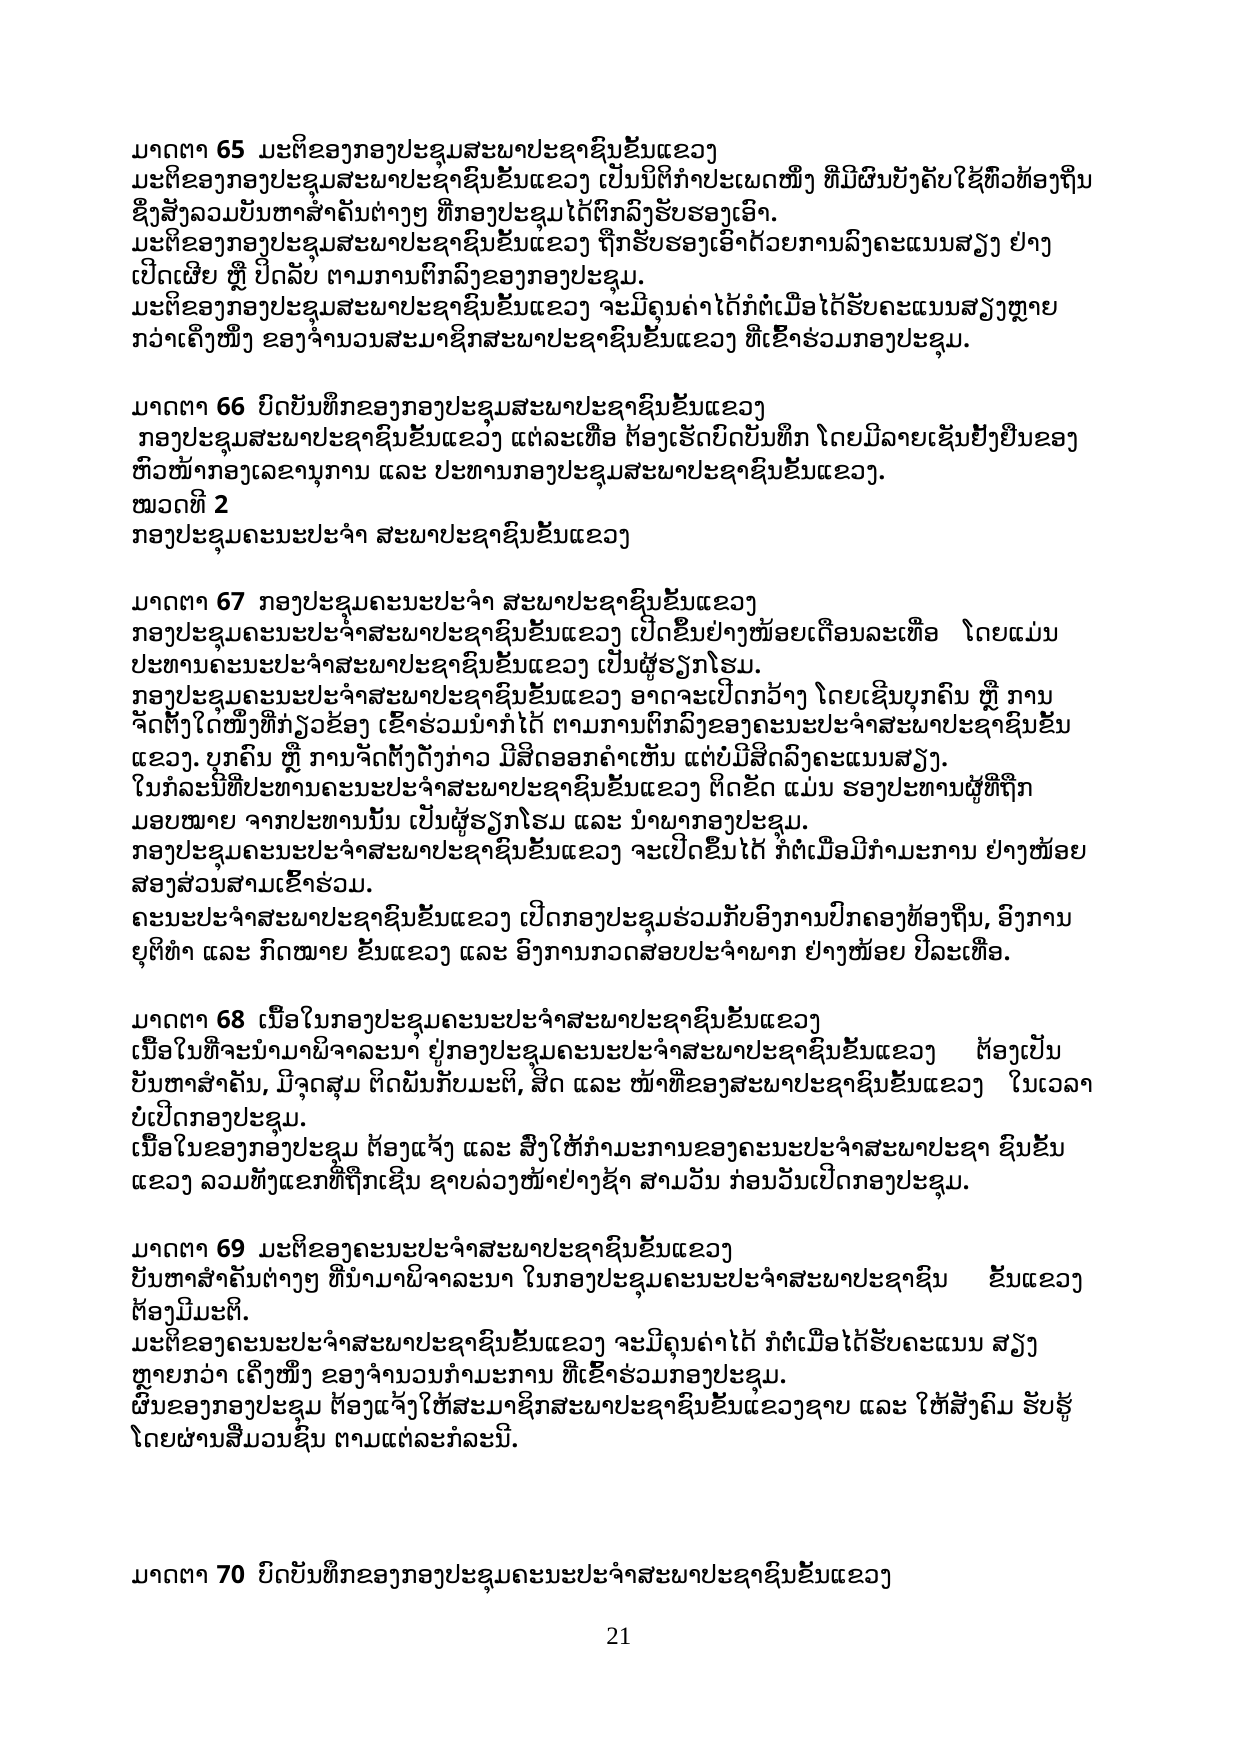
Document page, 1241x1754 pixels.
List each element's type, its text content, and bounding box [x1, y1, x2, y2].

text ກອງປະຊຸມຄະນະປະຈຳສະພາປະຊາຊົນຂັ້ນແຂວງ ຈະເປີດຂຶ້ນໄດ້ ກໍຕໍ່ເມື່ອມີກຳມະການ ຢ່າງໜ້ອຍ ສອງສ່ວນສາມເຂົ້ົ້າຮ່ວມ. [131, 837, 1106, 900]
text ມະຕິຂອງຄະນະປະຈຳສະພາປະຊາຊົນຂັ້ນແຂວງ ຈະມີຄຸນຄ່າໄດ້ ກໍຕໍ່ເມື່ອໄດ້ຮັບຄະແນນ ສຽງຫຼາຍກວ່າ ເຄິ່ງໜຶ່ງ ຂອງຈຳນວນກຳມະການ ທີ່ເຂົ້ົ້າຮ່ວມກອງປະຊຸມ. [131, 1328, 1106, 1391]
text ບັນຫາສຳຄັນຕ່າງໆ ທີ່ນຳມາພິຈາລະນາ ໃນກອງປະຊຸມຄະນະປະຈຳສະພາປະຊາຊົນ ຂັ້ນແຂວງ ຕ້ອງມີມະຕິ. [131, 1265, 1106, 1328]
text ມາດຕາ 65 ມະຕິຂອງກອງປະຊຸມສະພາປະຊາຊົນຂັ້ນແຂວງ [131, 131, 1106, 165]
text ມະຕິຂອງກອງປະຊຸມສະພາປະຊາຊົນຂັ້ນແຂວງ ຖືກຮັບຮອງເອົາດ້ວຍການລົງຄະແນນສຽງ ຢ່າງເປີດເຜີຍ ຫຼື ປິດລັບ ຕາມການຕົກລົງຂອງກອງປະຊຸມ. [131, 228, 1106, 292]
text ມະຕິຂອງກອງປະຊຸມສະພາປະຊາຊົນຂັ້ນແຂວງ ເປັນນິຕິກຳປະເພດໜຶ່ງ ທີ່ມີຜົນບັງຄັບໃຊ້ທົ່ວທ້ອງຖິ່ນ ຊຶ່ງສັງລວມບັນຫາສຳຄັນຕ່າງໆ ທີ່ກອງປະຊຸມໄດ້ຕົກລົງຮັບຮອງເອົາ. [131, 165, 1106, 228]
text ຜົນຂອງກອງປະຊຸມ ຕ້ອງແຈ້ງໃຫ້ສະມາຊິກສະພາປະຊາຊົນຂັ້ນແຂວງຊາບ ແລະ ໃຫ້ສັງຄົມ ຮັບຮູ້ ໂດຍຜ່ານສື່ມວນຊົນ ຕາມແຕ່ລະກໍລະນີ. [131, 1391, 1106, 1454]
text ມາດຕາ 68 ເນື້ອໃນກອງປະຊຸມຄະນະປະຈຳສະພາປະຊາຊົນຂັ້ນແຂວງ [131, 1002, 1106, 1036]
text ມະຕິຂອງກອງປະຊຸມສະພາປະຊາຊົນຂັ້ນແຂວງ ຈະມີຄຸນຄ່າໄດ້ກໍຕໍ່ເມື່ອໄດ້ຮັບຄະແນນສຽງຫຼາຍ ກວ່າເຄິ່ງໜຶ່ງ ຂອງຈຳນວນສະມາຊິກສະພາປະຊາຊົນຂັ້ນແຂວງ ທີ່ເຂົ້ົ້າຮ່ວມກອງປະຊຸມ. [131, 292, 1106, 355]
text ໃນກໍລະນີທີ່ປະທານຄະນະປະຈຳສະພາປະຊາຊົນຂັ້ນແຂວງ ຕິດຂັດ ແມ່ນ ຮອງປະທານຜູ້ທີ່ຖືກມອບໝາຍ ຈາກປະທານນັ້ນ ເປັນຜູ້ຮຽກໂຮມ ແລະ ນຳພາກອງປະຊຸມ. [131, 773, 1106, 837]
text ໝວດທີ 2 [131, 486, 1106, 520]
text ກອງປະຊຸມສະພາປະຊາຊົນຂັ້ນແຂວງ ແຕ່ລະເທື່ອ ຕ້ອງເຮັດບົດບັນທຶກ ໂດຍມີລາຍເຊັນຢັ້ງຢືນຂອງຫົວໜ້າກອງເລຂານຸການ ແລະ ປະທານກອງປະຊຸມສະພາປະຊາຊົນຂັ້ນແຂວງ. [131, 423, 1106, 486]
text ກອງປະຊຸມຄະນະປະຈຳສະພາປະຊາຊົນຂັ້ນແຂວງ ອາດຈະເປີດກວ້າງ ໂດຍເຊີນບຸກຄົນ ຫຼື ການຈັດຕັ້ງໃດໜຶ່ງທີ່ກ່ຽວຂ້ອງ ເຂົ້າຮ່ວມນຳກໍໄດ້ ຕາມການຕົກລົງຂອງຄະນະປະຈຳສະພາປະຊາຊົນຂັ້ນແຂວງ. ບຸກຄົນ ຫຼື ການຈັດຕັ້ງດັ່ງກ່າວ ມີສິດອອກຄຳເຫັນ ແຕ່ບໍ່ມີສິດລົງຄະແນນສຽງ. [131, 681, 1106, 773]
text ຄະນະປະຈຳສະພາປະຊາຊົນຂັ້ນແຂວງ ເປີດກອງປະຊຸມຮ່ວມກັບອົງການປົກຄອງທ້ອງຖິ່ນ, ອົງການຍຸຕິທຳ ແລະ ກົດໝາຍ ຂັ້ນແຂວງ ແລະ ອົງການກວດສອບປະຈຳພາກ ຢ່າງໜ້ອຍ ປີລະເທື່ອ. [131, 900, 1106, 968]
text ມາດຕາ 70 ບົດບັນທຶກຂອງກອງປະຊຸມຄະນະປະຈຳສະພາປະຊາຊົນຂັ້ນແຂວງ [131, 1557, 1106, 1591]
text ມາດຕາ 69 ມະຕິຂອງຄະນະປະຈຳສະພາປະຊາຊົນຂັ້ນແຂວງ [131, 1231, 1106, 1265]
text ເນື້ອໃນທີ່ຈະນຳມາພິຈາລະນາ ຢູ່ກອງປະຊຸມຄະນະປະຈຳສະພາປະຊາຊົນຂັ້ນແຂວງ ຕ້ອງເປັນບັນຫາສຳຄັນ, ມີຈຸດສຸມ ຕິດພັນກັບມະຕິ, ສິດ ແລະ ໜ້າທີ່ຂອງສະພາປະຊາຊົນຂັ້ນແຂວງ ໃນເວລາບໍ່ເປີດກອງປະຊຸມ. [131, 1036, 1106, 1133]
text ກອງປະຊຸມຄະນະປະຈຳ ສະພາປະຊາຊົນຂັ້ນແຂວງ [131, 520, 1106, 549]
text ເນື້ອໃນຂອງກອງປະຊຸມ ຕ້ອງແຈ້ງ ແລະ ສົ່ງໃຫ້້ກຳມະການຂອງຄະນະປະຈຳສະພາປະຊາ ຊົນຂັ້ນແຂວງ ລວມທັງແຂກທີ່ຖືກເຊີນ ຊາບລ່ວງໜ້າຢ່າງຊ້າ ສາມວັນ ກ່ອນວັນເປີດກອງປະຊຸມ. [131, 1133, 1106, 1197]
text ມາດຕາ 66 ບົດບັນທຶກຂອງກອງປະຊຸຸມສະພາປະຊາຊົນຂັ້ນແຂວງ [131, 389, 1106, 423]
text ກອງປະຊຸມຄະນະປະຈຳສະພາປະຊາຊົນຂັ້ນແຂວງ ເປີດຂຶ້ນຢ່າງໜ້ອຍເດືອນລະເທື່ອ ໂດຍແມ່ນ ປະທານຄະນະປະຈຳສະພາປະຊາຊົນຂັ້ນແຂວງ ເປັນຜູ້ຮຽກໂຮມ. [131, 618, 1106, 681]
text ມາດຕາ 67 ກອງປະຊຸມຄະນະປະຈຳ ສະພາປະຊາຊົນຂັ້ນແຂວງ [131, 584, 1106, 618]
